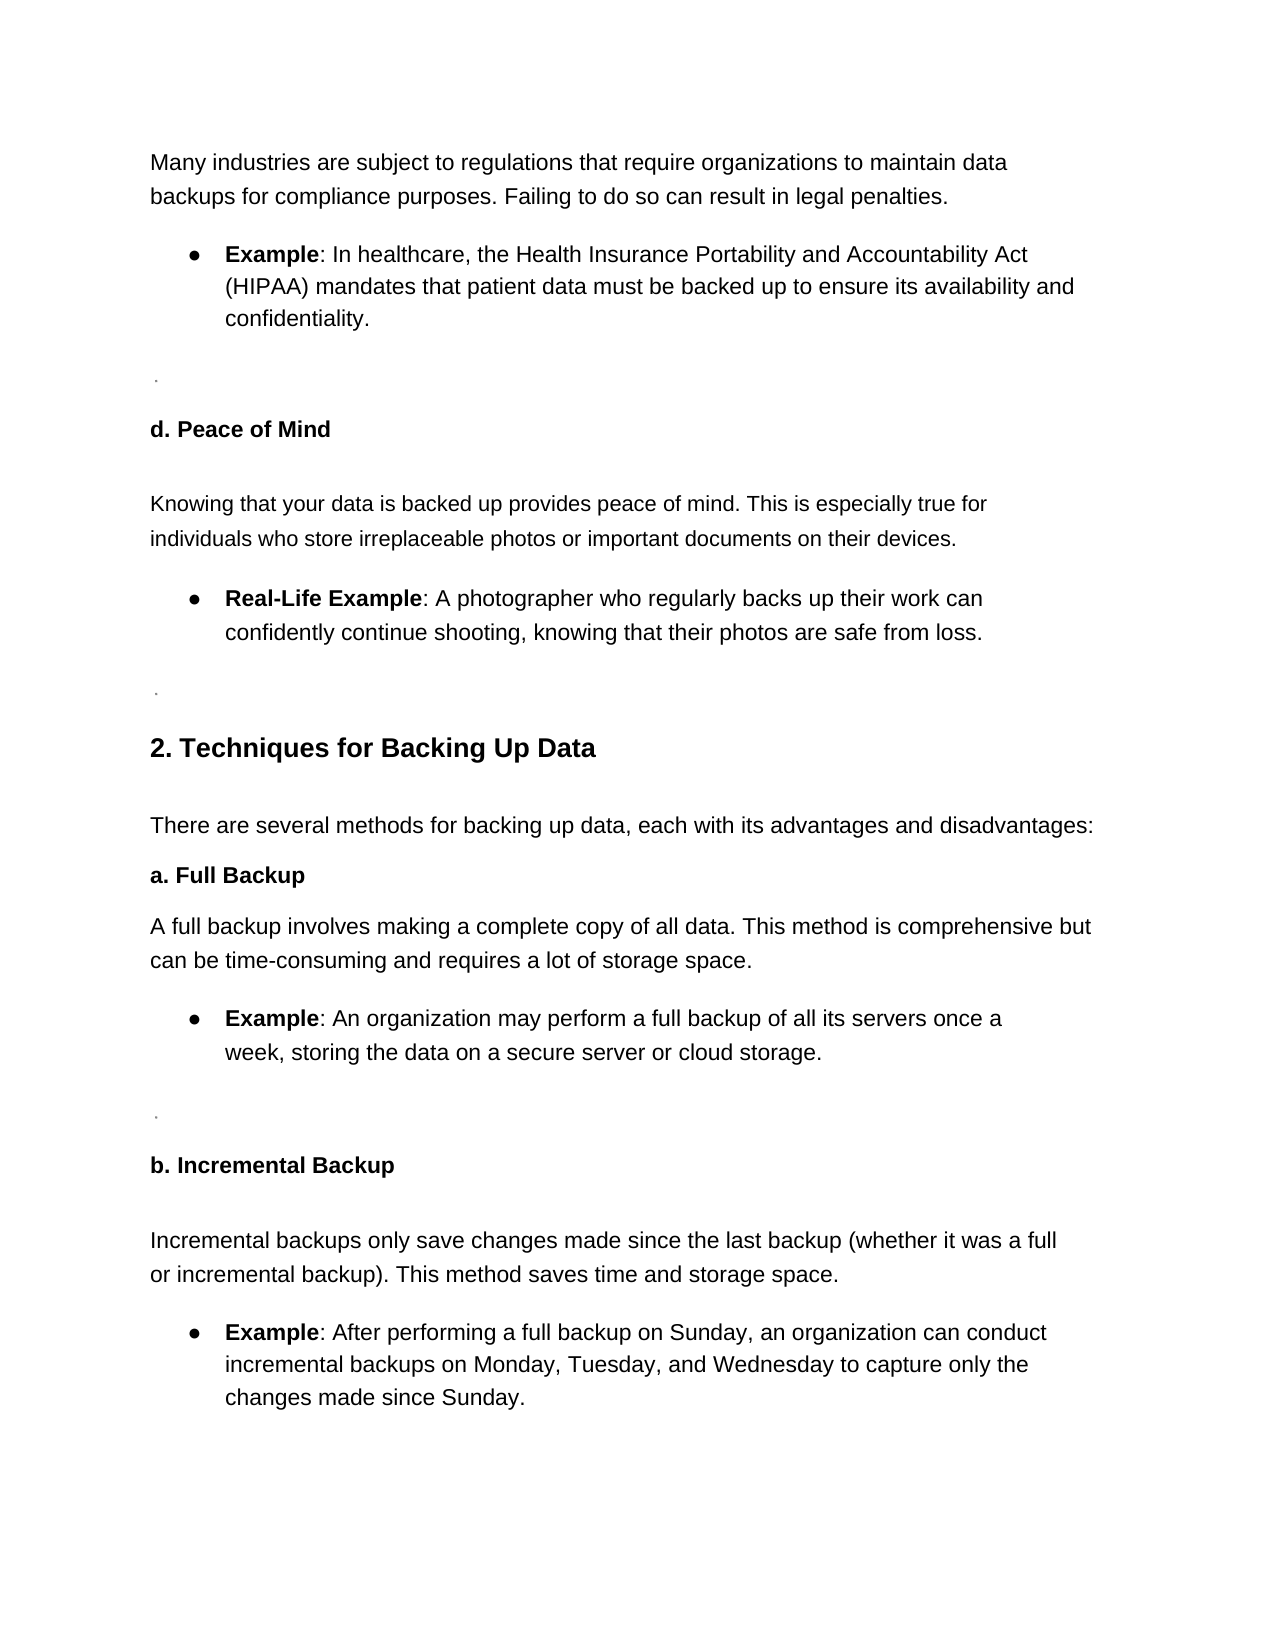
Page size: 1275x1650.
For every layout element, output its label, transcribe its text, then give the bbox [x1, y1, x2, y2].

text A full backup involves making a complete copy of all data. This method is comprehensive but can be time-consuming and requires a lot of storage space. [150, 913, 1092, 973]
text There are several methods for backing up data, each with its advantages and disadvantages: [150, 812, 1125, 838]
text Incremental backups only save changes made since the last backup (whether it was a full or incremental backup). This method saves time and storage space. [150, 1227, 1083, 1287]
list Example: In healthcare, the Health Insurance Portability and Accountability Act (HIPAA) mandates that patient data must be backed up to ensure its availability and confidentiality. [187, 241, 1114, 331]
text Many industries are subject to regulations that require organizations to maintain data backups for compliance purposes. Failing to do so can result in legal penalties. [150, 148, 1098, 209]
text Knowing that your data is backed up provides peace of mind. This is especially true for individuals who store irreplaceable photos or important documents on their devices. [150, 491, 1027, 551]
list Real-Life Example: A photographer who regularly backs up their work can confidently continue shooting, knowing that their photos are safe from loss. [187, 585, 1098, 646]
list Techniques for Backing Up Data [150, 732, 1125, 764]
list Example: After performing a full backup on Sunday, an organization can conduct incremental backups on Monday, Tuesday, and Wednesday to capture only the changes made since Sunday. [187, 1319, 1117, 1410]
list Incremental Backup [150, 1152, 1125, 1179]
list Example: An organization may perform a full backup of all its servers once a week, storing the data on a secure server or cloud storage. [187, 1005, 1067, 1066]
list Peace of Mind [150, 416, 1125, 442]
text a. Full Backup [150, 862, 1125, 889]
